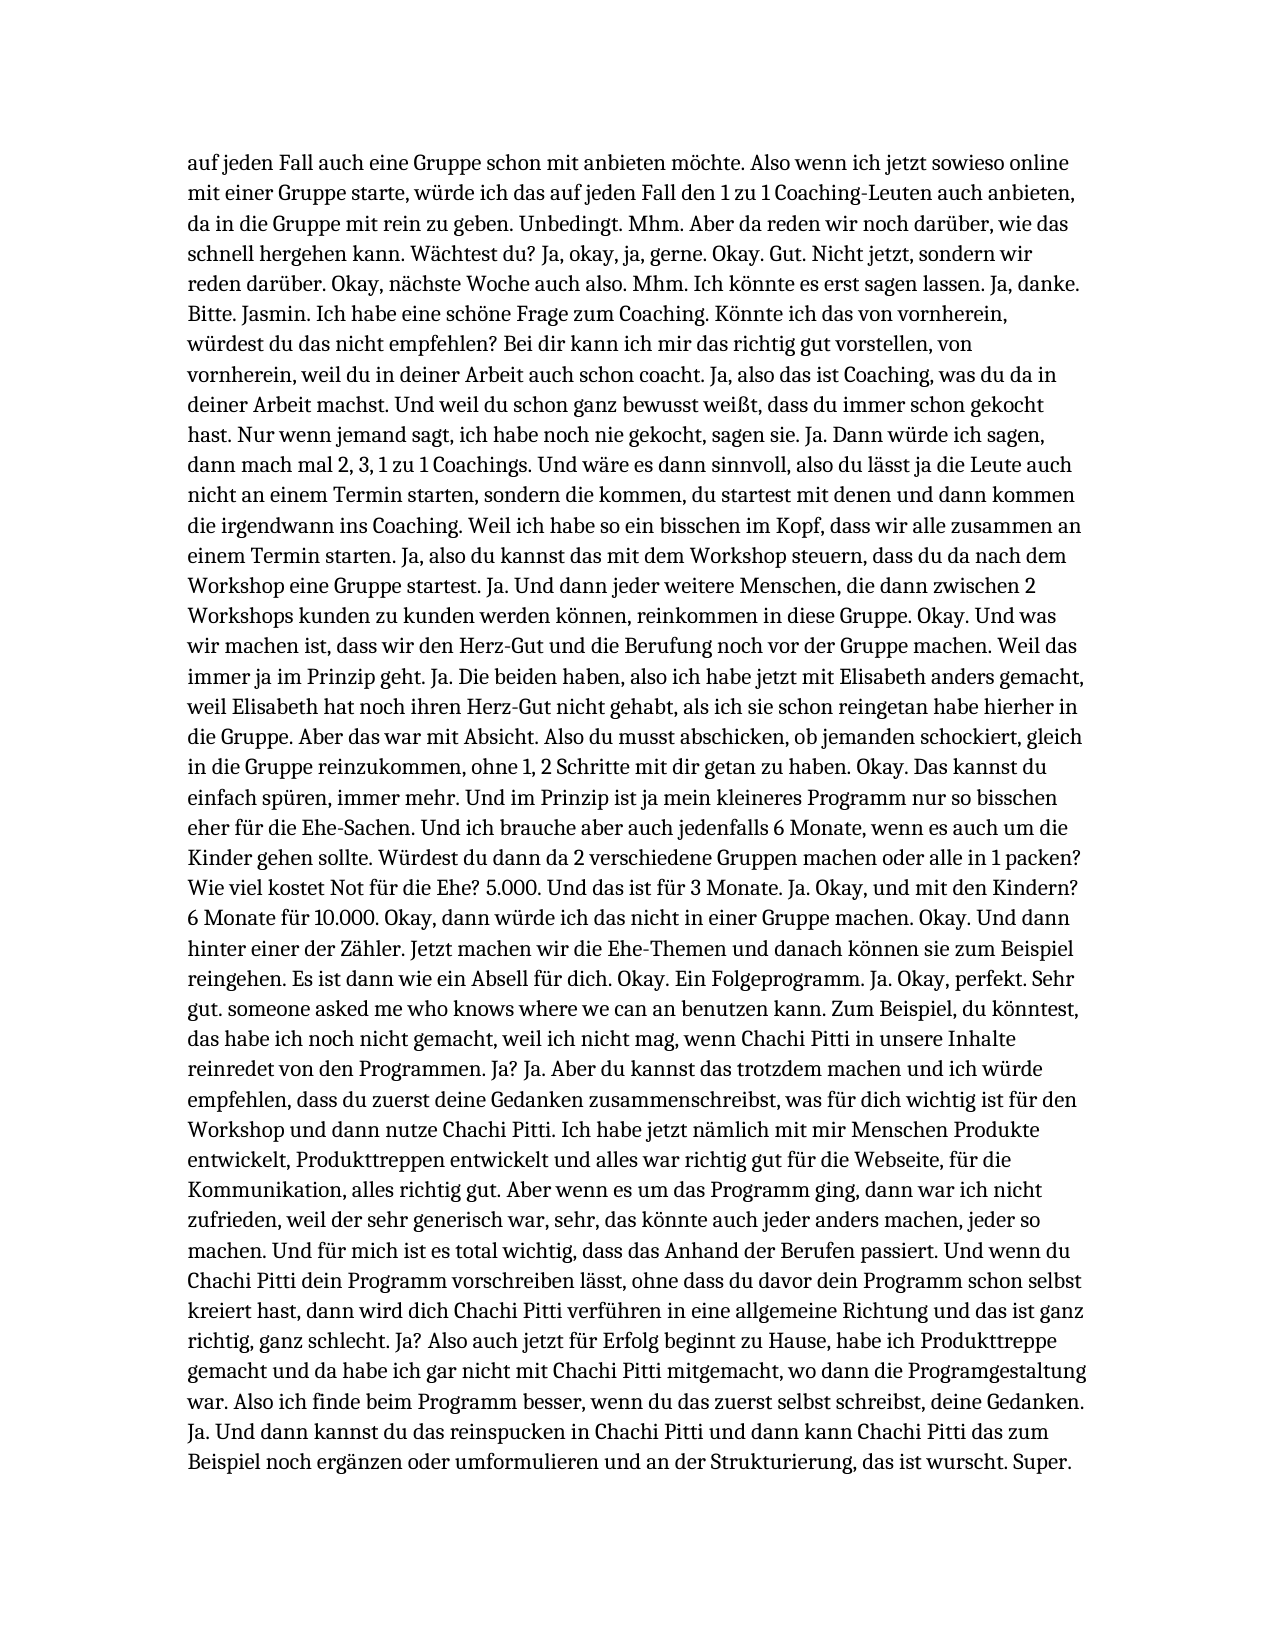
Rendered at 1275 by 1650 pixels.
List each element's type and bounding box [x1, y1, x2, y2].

text [187, 150, 1087, 1475]
